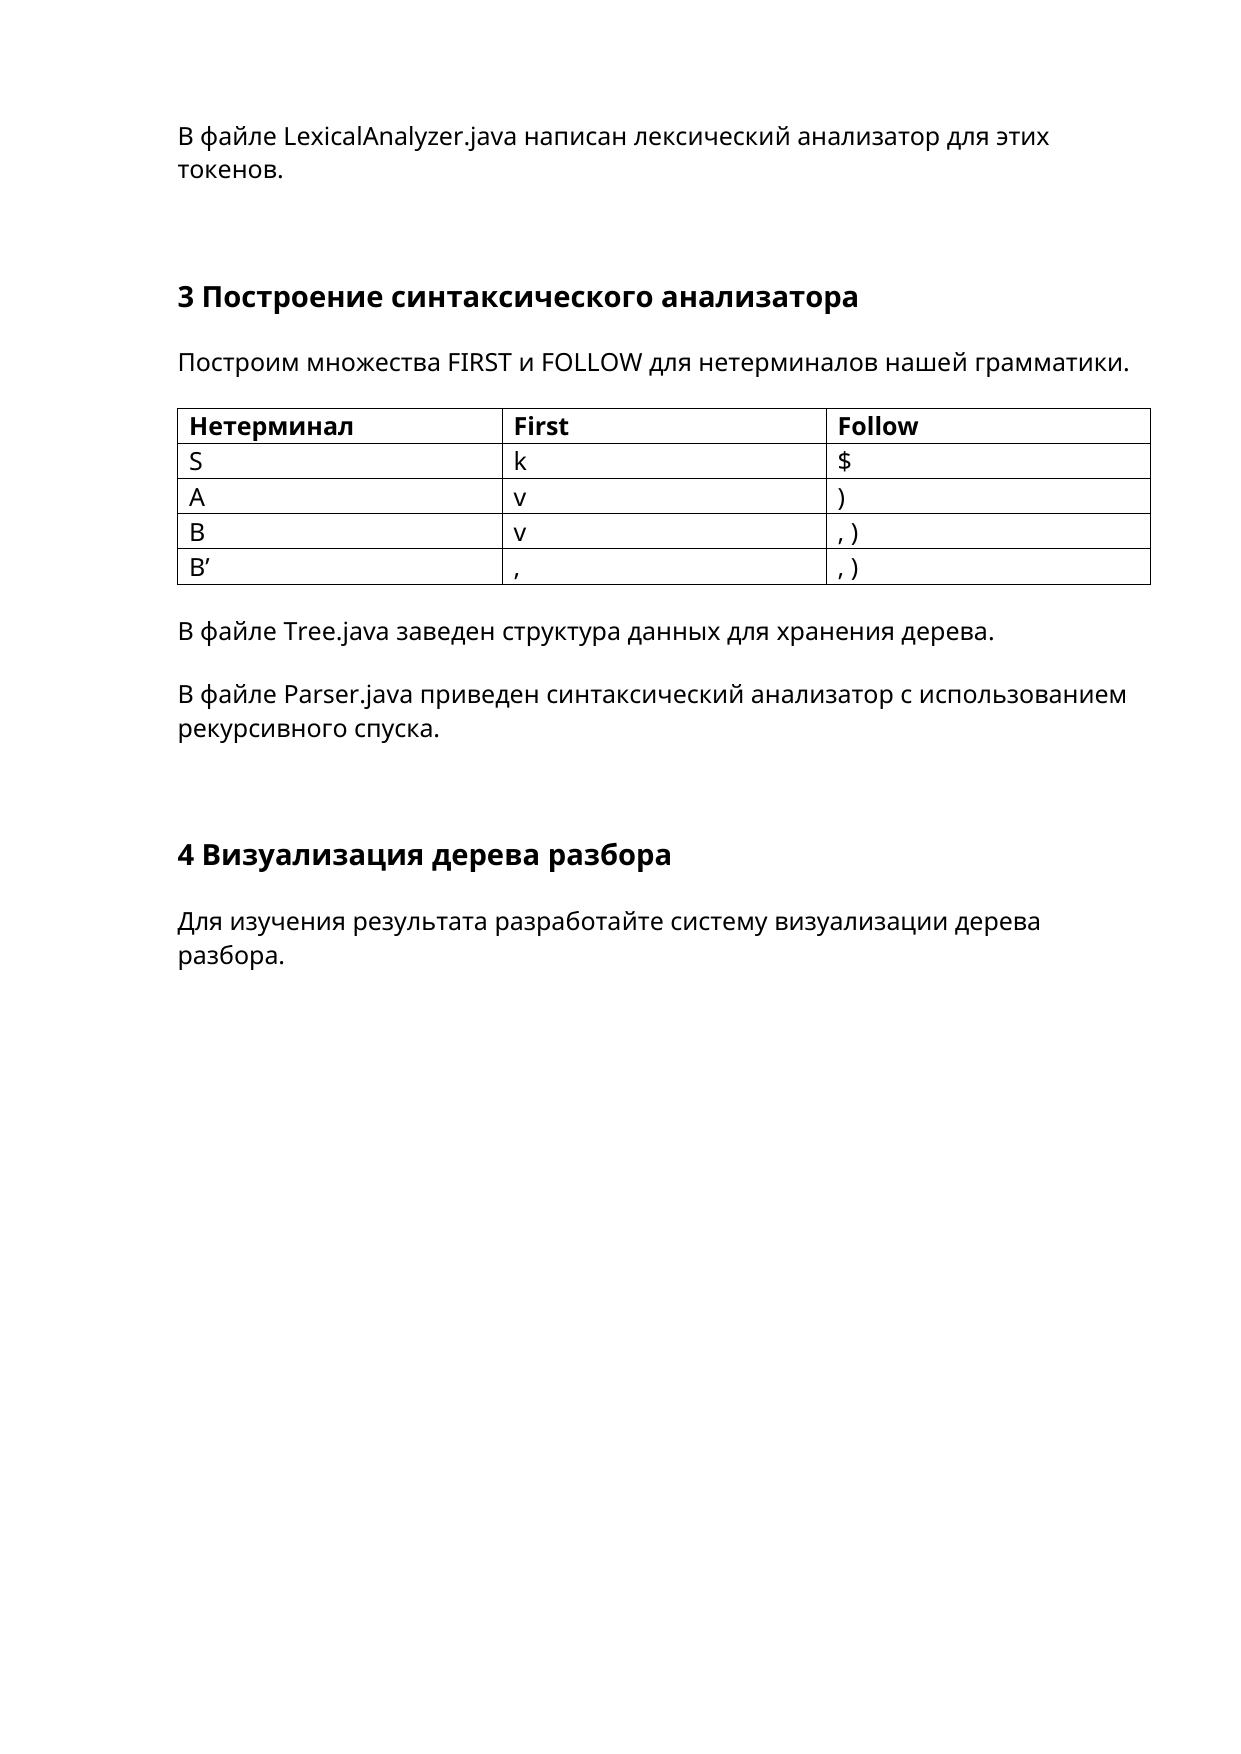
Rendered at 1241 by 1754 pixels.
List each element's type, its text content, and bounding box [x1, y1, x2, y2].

table_cell , ) [827, 549, 1150, 583]
table_header First [503, 409, 826, 443]
table_header Follow [827, 409, 1150, 443]
table_cell , ) [827, 514, 1150, 548]
table_cell v [503, 514, 826, 548]
table_cell $ [827, 444, 1150, 478]
text Для изучения результата разработайте систему визуализации дерева разбора. [177, 903, 1152, 972]
text 4 Визуализация дерева разбора [177, 834, 1152, 874]
text В файле LexicalAnalyzer.java написан лексический анализатор для этих токенов. [177, 118, 1152, 186]
text В файле Tree.java заведен структура данных для хранения дерева. [177, 614, 1152, 648]
table_cell A [178, 479, 502, 513]
table_header Нетерминал [178, 409, 502, 443]
table_cell , [503, 549, 826, 583]
table_cell S [178, 444, 502, 478]
table_cell ) [827, 479, 1150, 513]
text 3 Построение синтаксического анализатора [177, 276, 1152, 316]
table_cell B’ [178, 549, 502, 583]
text Построим множества FIRST и FOLLOW для нетерминалов нашей грамматики. [177, 345, 1152, 379]
table_cell B [178, 514, 502, 548]
table_cell v [503, 479, 826, 513]
table_cell k [503, 444, 826, 478]
text В файле Parser.java приведен синтаксический анализатор с использованием рекурсивного спуска. [177, 677, 1152, 745]
